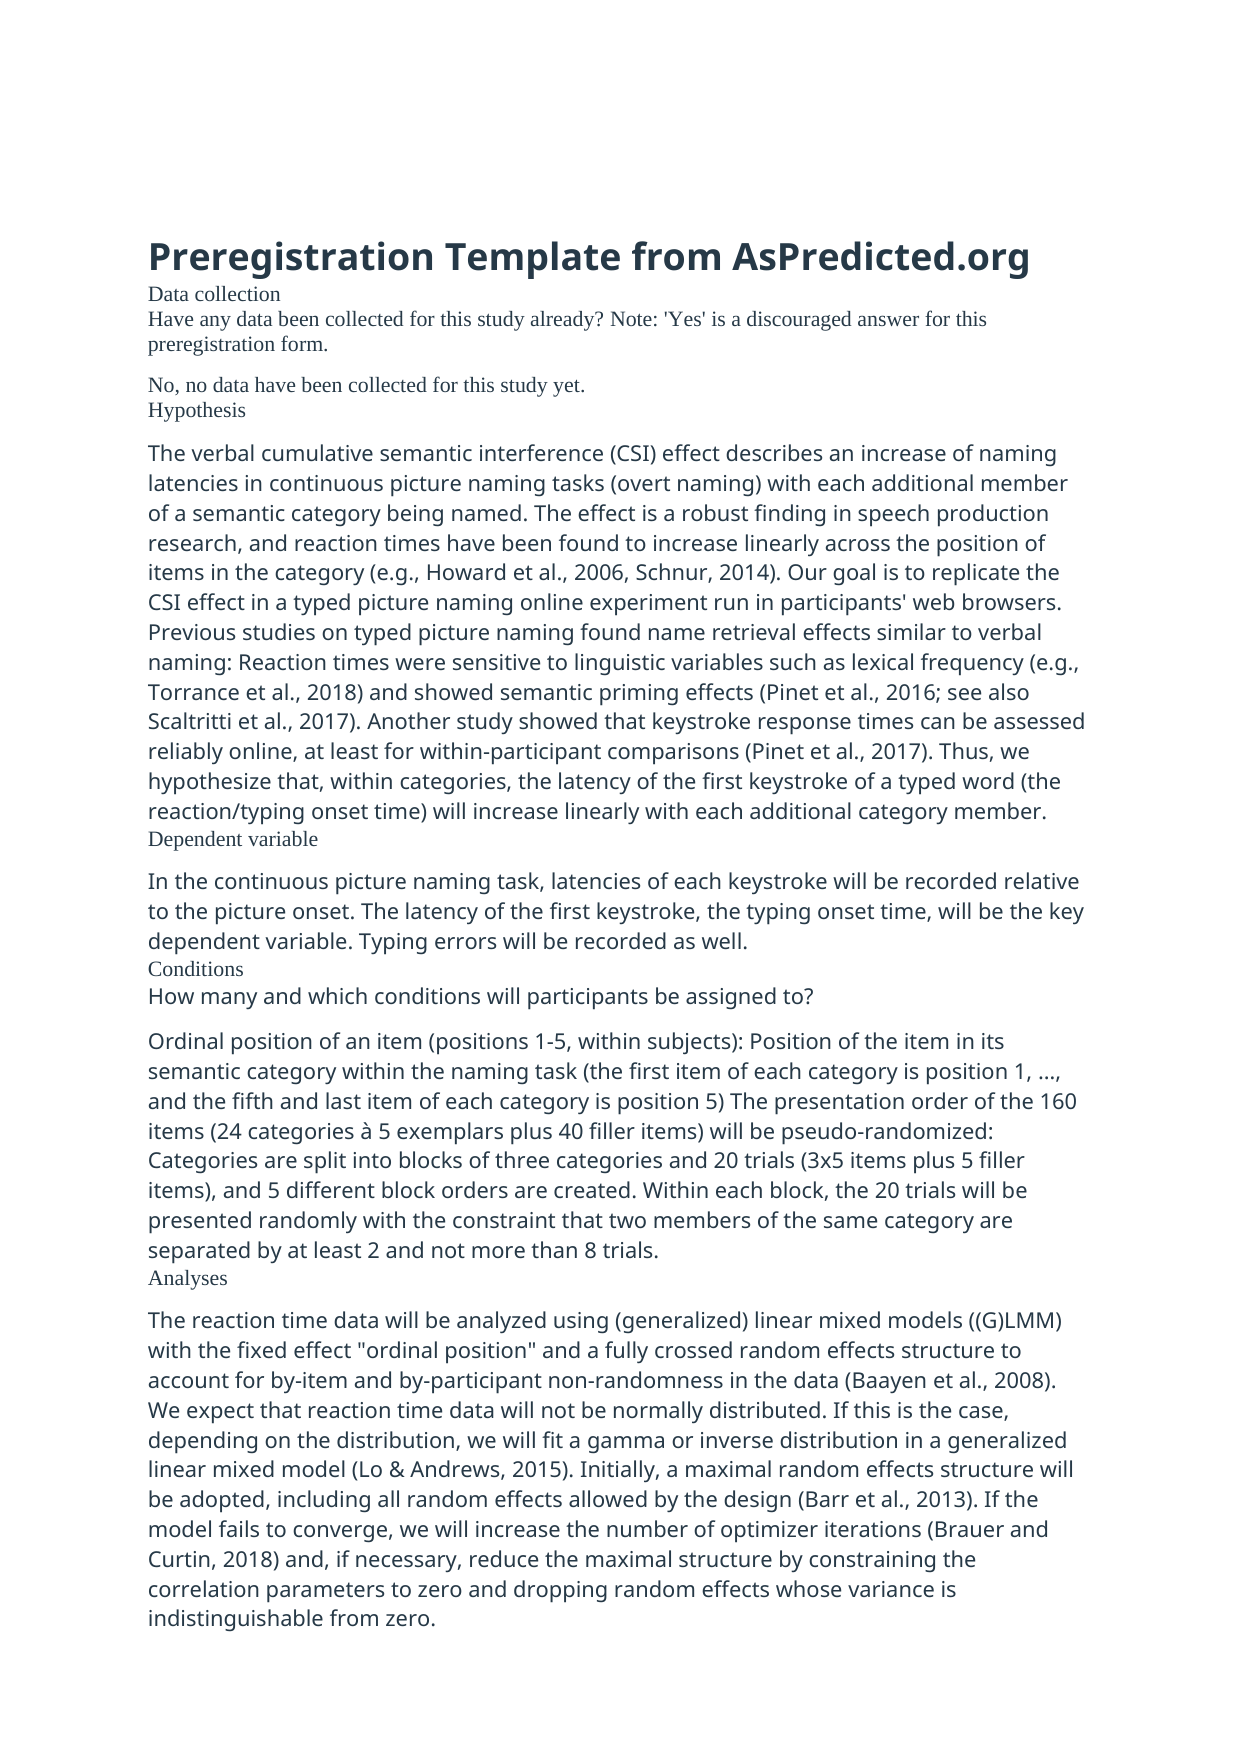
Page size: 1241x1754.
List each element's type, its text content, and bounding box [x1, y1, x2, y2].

text Analyses [148, 1265, 1093, 1290]
text The verbal cumulative semantic interference (CSI) effect describes an increase of naming latencies in continuous picture naming tasks (overt naming) with each additional member of a semantic category being named. The effect is a robust finding in speech production research, and reaction times have been found to increase linearly across the position of items in the category (e.g., Howard et al., 2006, Schnur, 2014). Our goal is to replicate the CSI effect in a typed picture naming online experiment run in participants' web browsers. Previous studies on typed picture naming found name retrieval effects similar to verbal naming: Reaction times were sensitive to linguistic variables such as lexical frequency (e.g., Torrance et al., 2018) and showed semantic priming effects (Pinet et al., 2016; see also Scaltritti et al., 2017). Another study showed that keystroke response times can be assessed reliably online, at least for within-participant comparisons (Pinet et al., 2017). Thus, we hypothesize that, within categories, the latency of the first keystroke of a typed word (the reaction/typing onset time) will increase linearly with each additional category member. [148, 438, 1093, 826]
text The reaction time data will be analyzed using (generalized) linear mixed models ((G)LMM) with the fixed effect "ordinal position" and a fully crossed random effects structure to account for by-item and by-participant non-randomness in the data (Baayen et al., 2008). We expect that reaction time data will not be normally distributed. If this is the case, depending on the distribution, we will fit a gamma or inverse distribution in a generalized linear mixed model (Lo & Andrews, 2015). Initially, a maximal random effects structure will be adopted, including all random effects allowed by the design (Barr et al., 2013). If the model fails to converge, we will increase the number of optimizer iterations (Brauer and Curtin, 2018) and, if necessary, reduce the maximal structure by constraining the correlation parameters to zero and dropping random effects whose variance is indistinguishable from zero. [148, 1306, 1093, 1633]
text Conditions [148, 956, 1093, 981]
text Preregistration Template from AsPredicted.org [148, 179, 1093, 281]
text No, no data have been collected for this study yet. [148, 372, 1093, 397]
text Have any data been collected for this study already? Note: 'Yes' is a discouraged answer for this preregistration form. [148, 306, 1093, 357]
text Ordinal position of an item (positions 1-5, within subjects): Position of the item in its semantic category within the naming task (the first item of each category is position 1, …, and the fifth and last item of each category is position 5) The presentation order of the 160 items (24 categories à 5 exemplars plus 40 filler items) will be pseudo-randomized: Categories are split into blocks of three categories and 20 trials (3x5 items plus 5 filler items), and 5 different block orders are created. Within each block, the 20 trials will be presented randomly with the constraint that two members of the same category are separated by at least 2 and not more than 8 trials. [148, 1026, 1093, 1265]
text Hypothesis [148, 397, 1093, 423]
text In the continuous picture naming task, latencies of each keystroke will be recorded relative to the picture onset. The latency of the first keystroke, the typing onset time, will be the key dependent variable. Typing errors will be recorded as well. [148, 866, 1093, 956]
text Data collection [148, 281, 1093, 306]
text How many and which conditions will participants be assigned to? [148, 981, 1093, 1011]
text Dependent variable [148, 826, 1093, 851]
